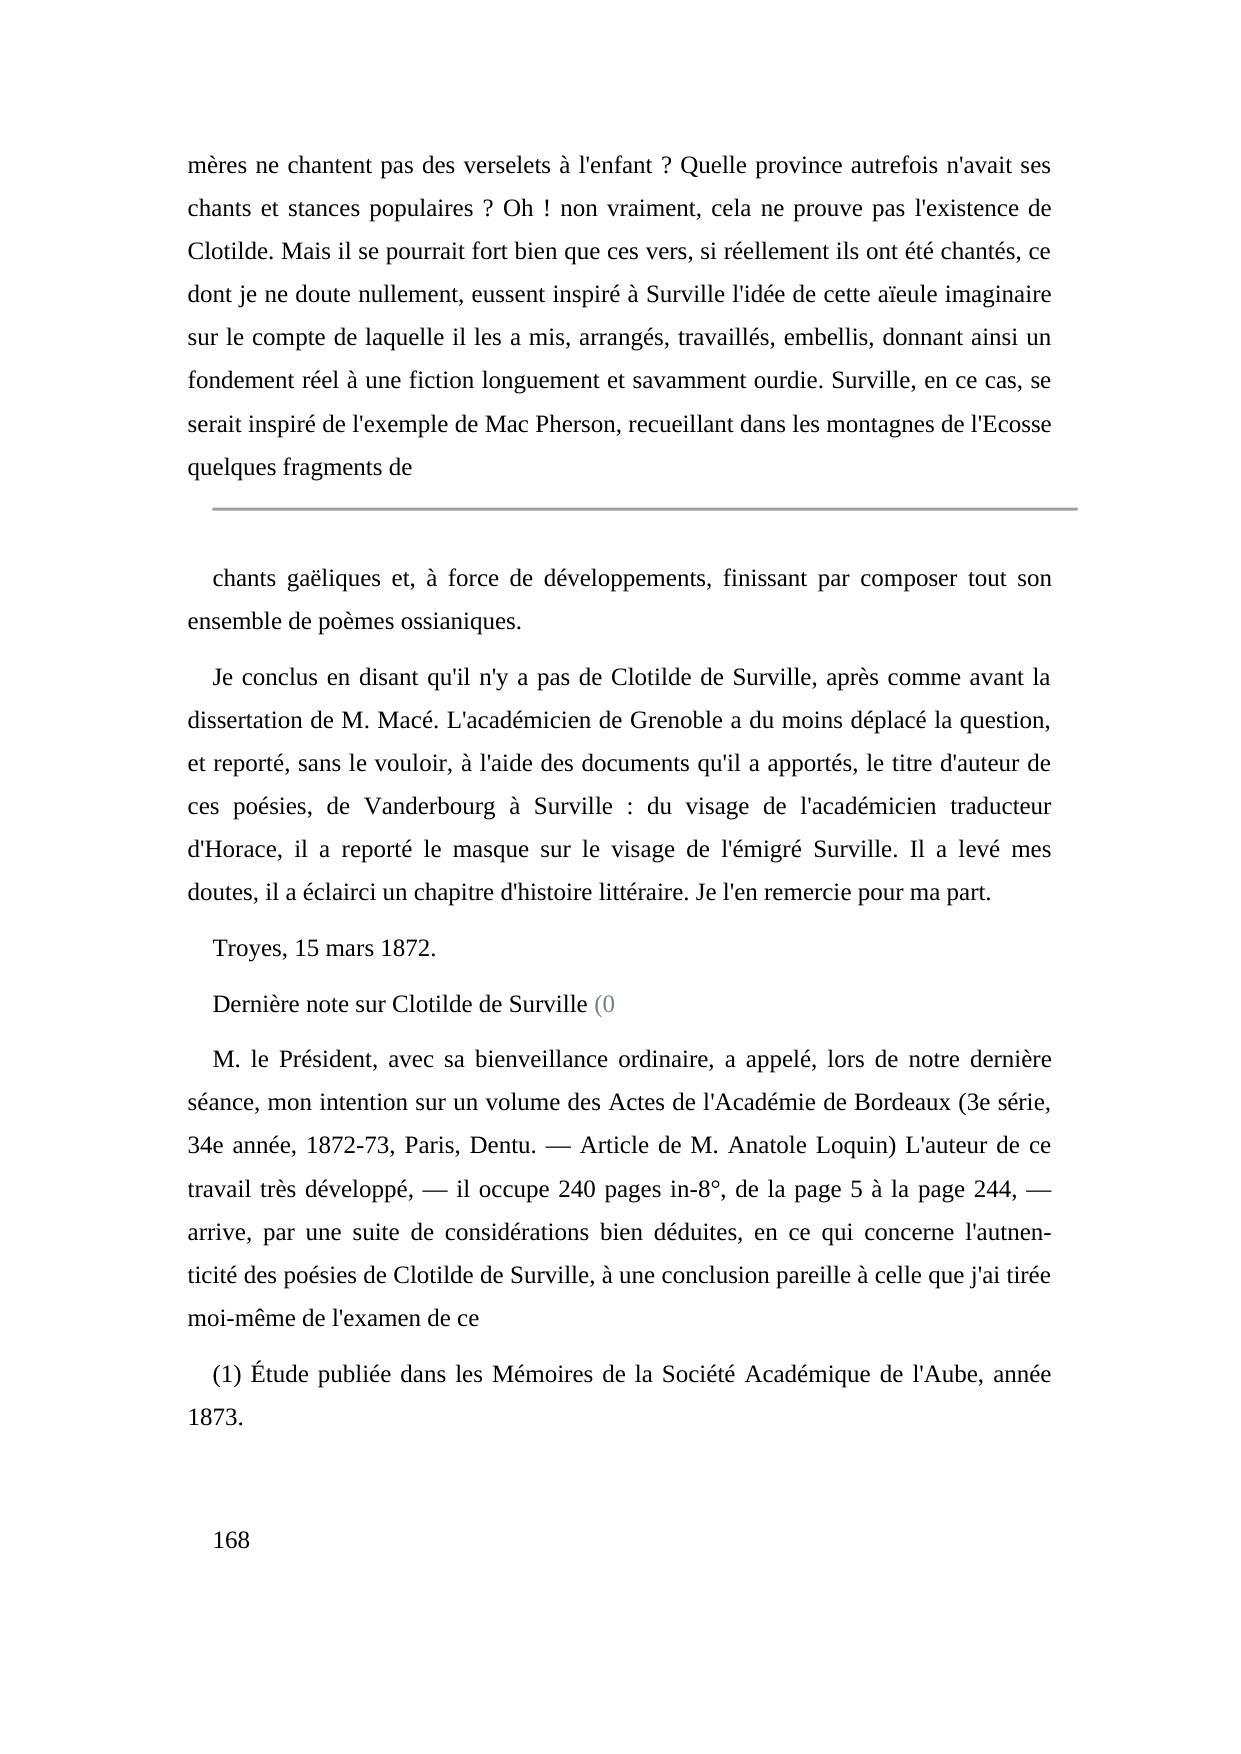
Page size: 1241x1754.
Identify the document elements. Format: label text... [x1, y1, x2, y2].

text chants gaëliques et, à force de développements, finissant par composer tout son ensemble de poèmes ossianiques. [187, 563, 1053, 635]
text Dernière note sur Clotilde de Surville (0 [187, 989, 1053, 1017]
text Troyes, 15 mars 1872. [187, 933, 1053, 962]
text M. le Président, avec sa bienveillance ordinaire, a appelé, lors de notre dernière séance, mon intention sur un volume des Actes de l'Académie de Bordeaux (3e série, 34e année, 1872-73, Paris, Dentu. — Article de M. Anatole Loquin) L'auteur de ce travail très développé, — il occupe 240 pages in-8°, de la page 5 à la page 244, — arrive, par une suite de considérations bien déduites, en ce qui concerne l'autnen- ticité des poésies de Clotilde de Surville, à une conclusion pareille à celle que j'ai tirée moi-même de l'examen de ce [187, 1044, 1053, 1332]
text Je conclus en disant qu'il n'y a pas de Clotilde de Surville, après comme avant la dissertation de M. Macé. L'académicien de Grenoble a du moins déplacé la question, et reporté, sans le vouloir, à l'aide des documents qu'il a apportés, le titre d'auteur de ces poésies, de Vanderbourg à Surville : du visage de l'académicien traducteur d'Horace, il a reporté le masque sur le visage de l'émigré Surville. Il a levé mes doutes, il a éclairci un chapitre d'histoire littéraire. Je l'en remercie pour ma part. [187, 662, 1053, 906]
text (1) Étude publiée dans les Mémoires de la Société Académique de l'Aube, année 1873. [187, 1359, 1053, 1431]
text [187, 150, 1053, 481]
